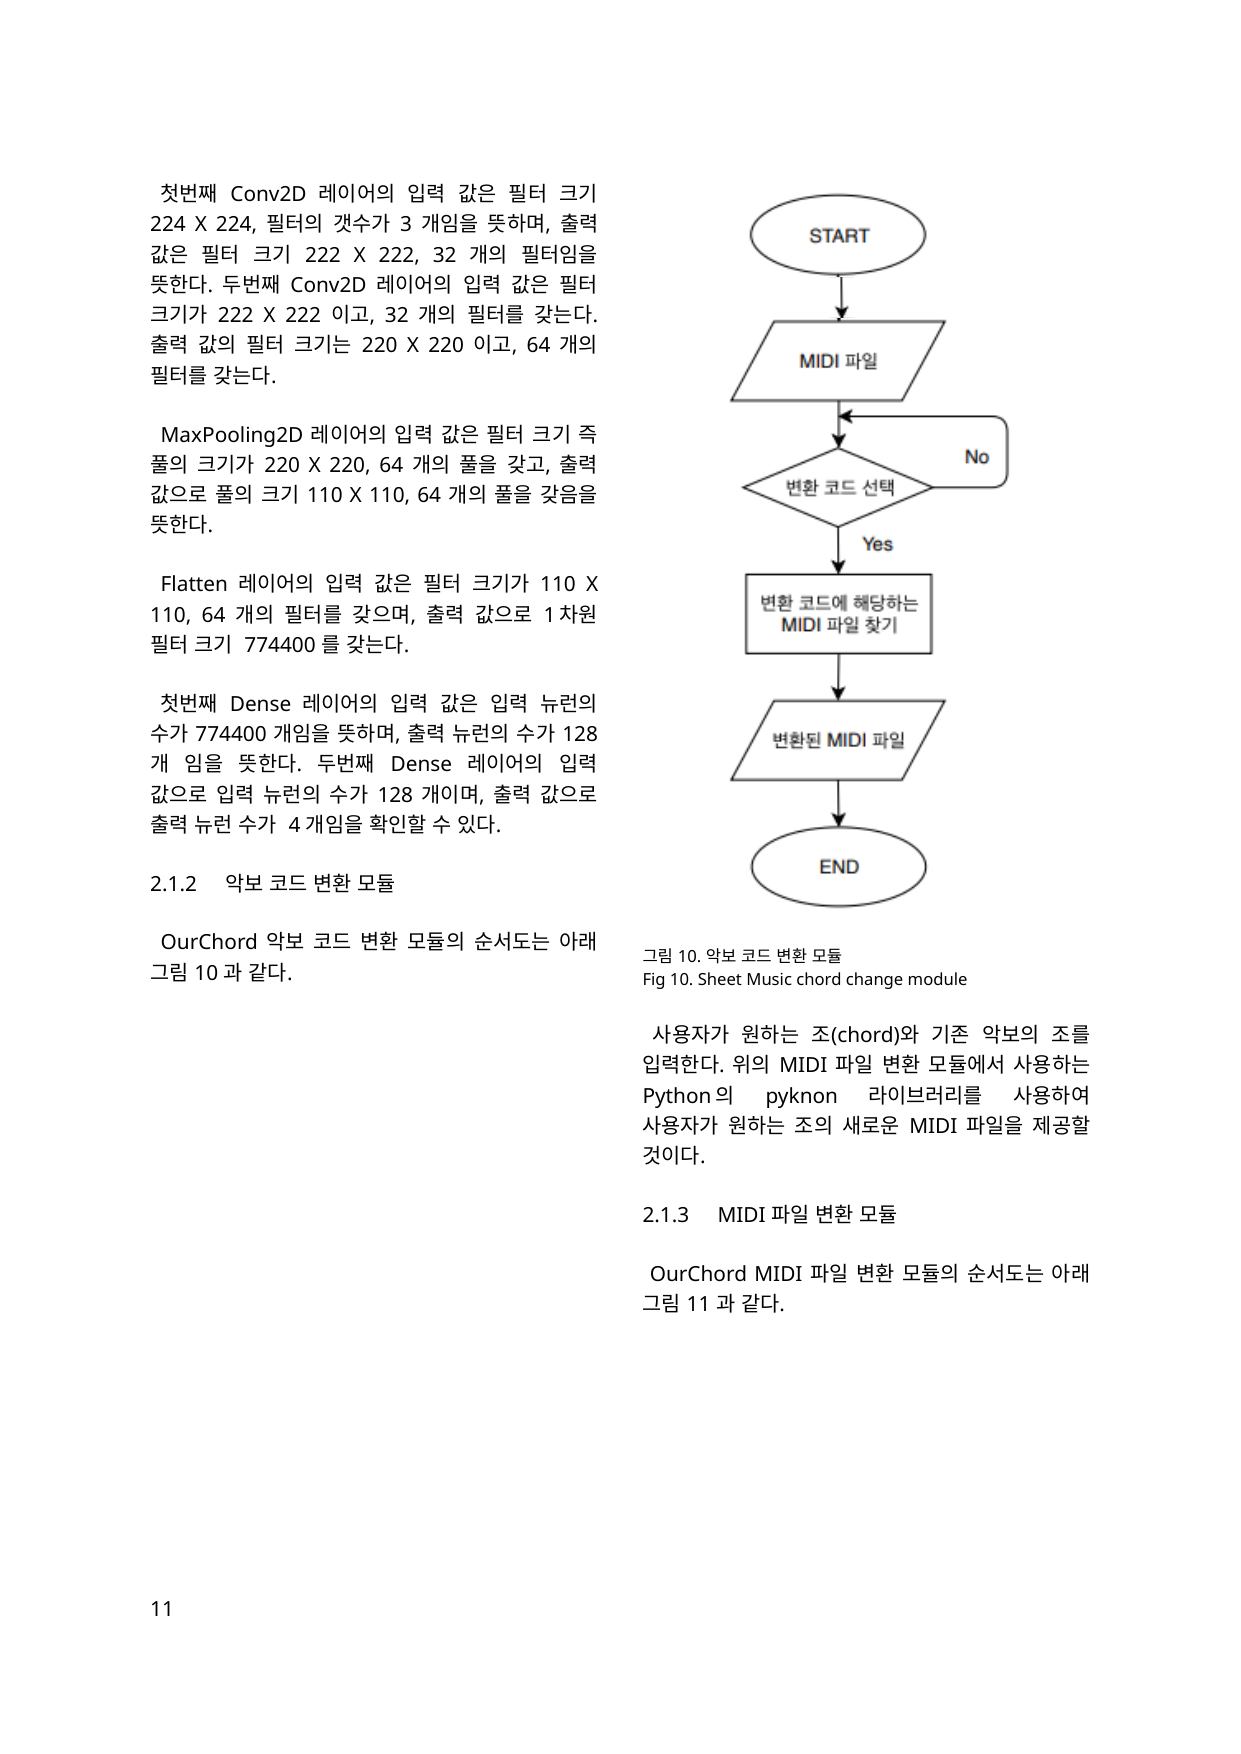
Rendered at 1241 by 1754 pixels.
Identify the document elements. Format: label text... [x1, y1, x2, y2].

list MIDI 파일 변환 모듈 [642, 1198, 1090, 1229]
text 사용자가 원하는 조(chord)와 기존 악보의 조를 입력한다. 위의 MIDI 파일 변환 모듈에서 사용하는 Python의 pyknon 라이브러리를 사용하여 사용자가 원하는 조의 새로운 MIDI 파일을 제공할 것이다. [642, 1018, 1090, 1170]
text OurChord 악보 코드 변환 모듈의 순서도는 아래 그림 10 과 같다. [150, 926, 598, 986]
text 그림 10. 악보 코드 변환 모듈 [642, 943, 1090, 967]
text 첫번째 Conv2D 레이어의 입력 값은 필터 크기 224 X 224, 필터의 갯수가 3 개임을 뜻하며, 출력 값은 필터 크기 222 X 222, 32 개의 필터임을 뜻한다. 두번째 Conv2D 레이어의 입력 값은 필터 크기가 222 X 222 이고, 32 개의 필터를 갖는다. 출력 값의 필터 크기는 220 X 220 이고, 64 개의 필터를 갖는다. [150, 177, 598, 389]
list 악보 코드 변환 모듈 [150, 867, 598, 897]
text 첫번째 Dense 레이어의 입력 값은 입력 뉴런의 수가 774400 개임을 뜻하며, 출력 뉴런의 수가 128 개 임을 뜻한다. 두번째 Dense 레이어의 입력 값으로 입력 뉴런의 수가 128 개이며, 출력 값으로 출력 뉴런 수가 4 개임을 확인할 수 있다. [150, 687, 598, 838]
text MaxPooling2D 레이어의 입력 값은 필터 크기 즉 풀의 크기가 220 X 220, 64 개의 풀을 갖고, 출력 값으로 풀의 크기 110 X 110, 64 개의 풀을 갖음을 뜻한다. [150, 418, 598, 539]
text Fig 10. Sheet Music chord change module [642, 967, 1090, 990]
picture [714, 177, 1024, 915]
text OurChord MIDI 파일 변환 모듈의 순서도는 아래 그림 11 과 같다. [642, 1257, 1090, 1318]
text Flatten 레이어의 입력 값은 필터 크기가 110 X 110, 64 개의 필터를 갖으며, 출력 값으로 1차원 필터 크기 774400 를 갖는다. [150, 567, 598, 658]
